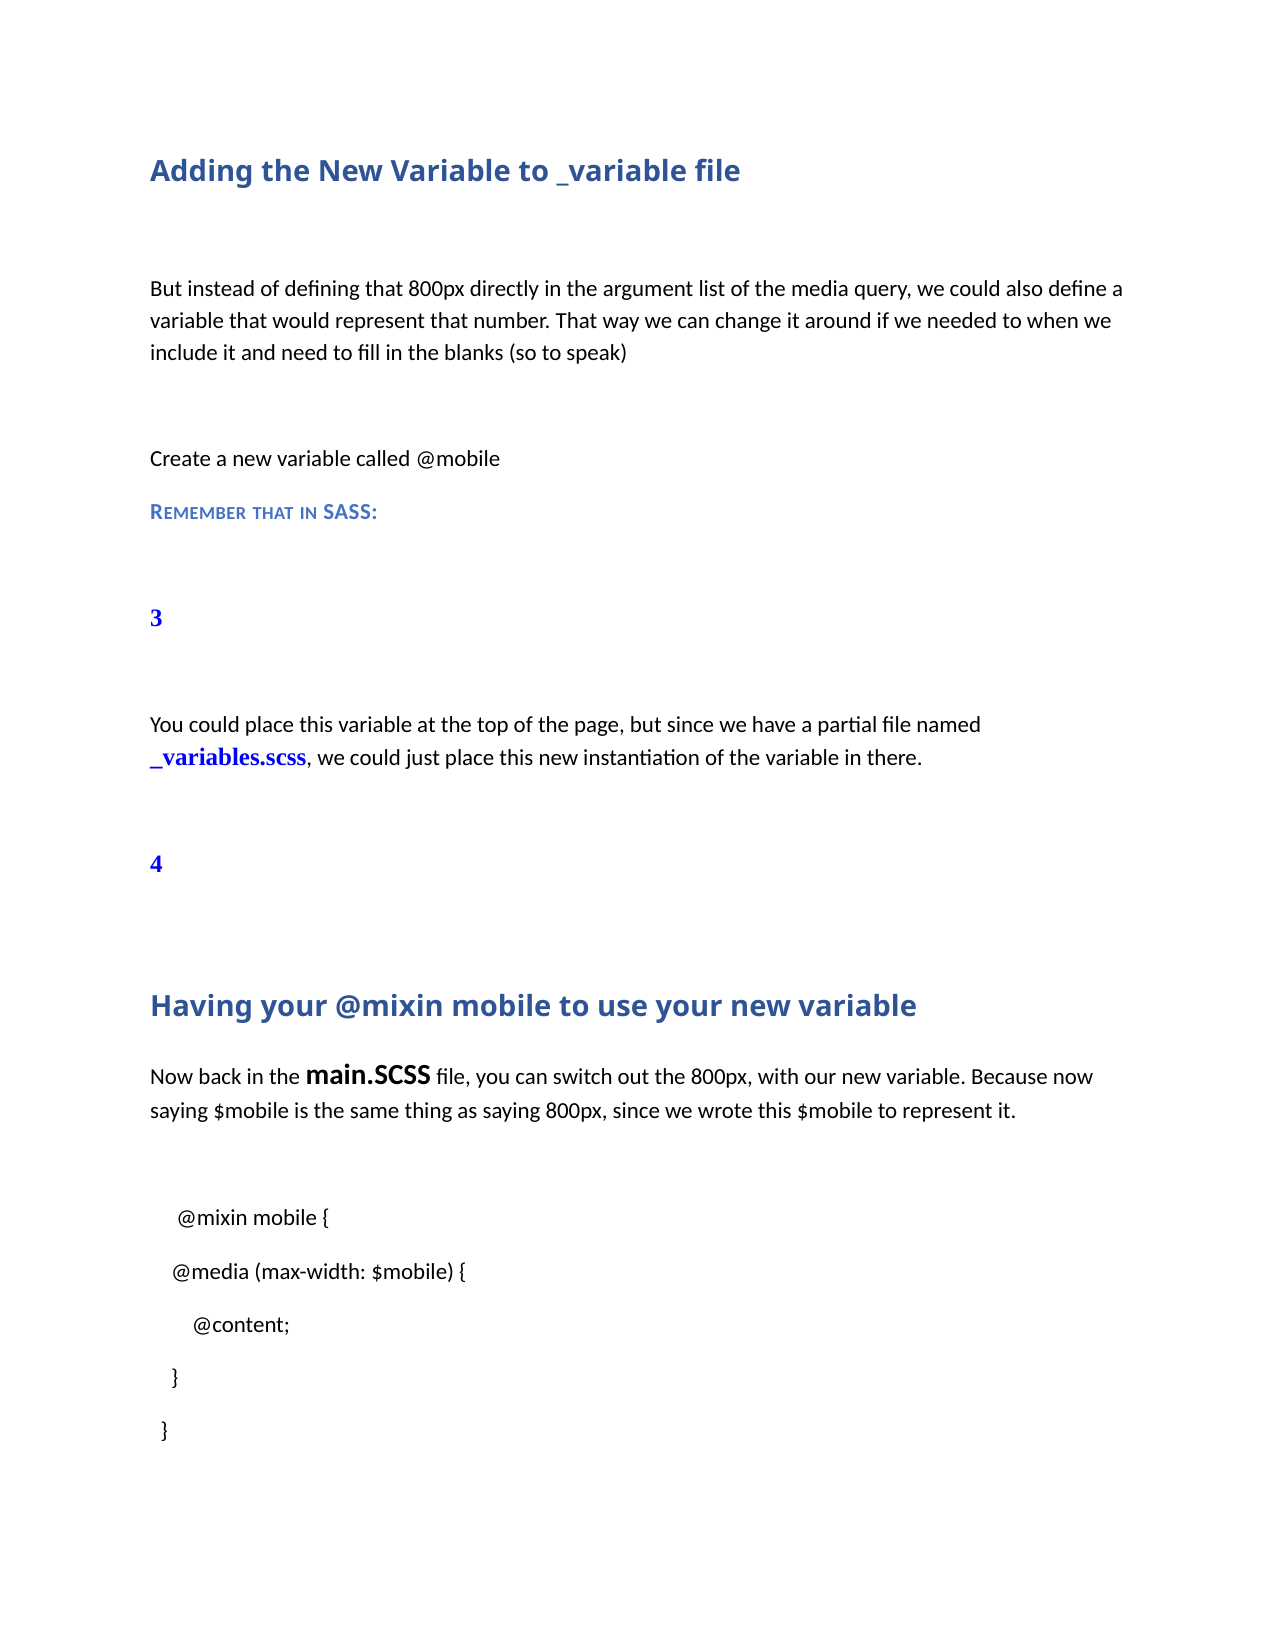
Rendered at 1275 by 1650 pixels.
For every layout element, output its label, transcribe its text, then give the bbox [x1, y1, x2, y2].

text But instead of defining that 800px directly in the argument list of the media query, we could also define a variable that would represent that number. That way we can change it around if we needed to when we include it and need to fill in the blanks (so to speak) [150, 274, 1125, 366]
text Create a new variable called @mobile [150, 444, 1125, 472]
text } [150, 1416, 1125, 1444]
text } [150, 1363, 1125, 1391]
subtitle Adding the New Variable to _variable file [150, 150, 1125, 190]
text 4 [150, 849, 1125, 878]
text You could place this variable at the top of the page, but since we have a partial file named _variables.scss, we could just place this new instantiation of the variable in there. [150, 710, 1125, 771]
text 3 [150, 603, 1125, 632]
text @media (max-width: $mobile) { [150, 1257, 1125, 1285]
text Remember that in SASS: [150, 497, 1125, 525]
text Now back in the main.SCSS file, you can switch out the 800px, with our new variable. Because now saying $mobile is the same thing as saying 800px, since we wrote this $mobile to represent it. [150, 1056, 1125, 1124]
text @mixin mobile { [150, 1202, 1125, 1232]
subtitle Having your @mixin mobile to use your new variable [150, 985, 1125, 1025]
text @content; [150, 1310, 1125, 1338]
